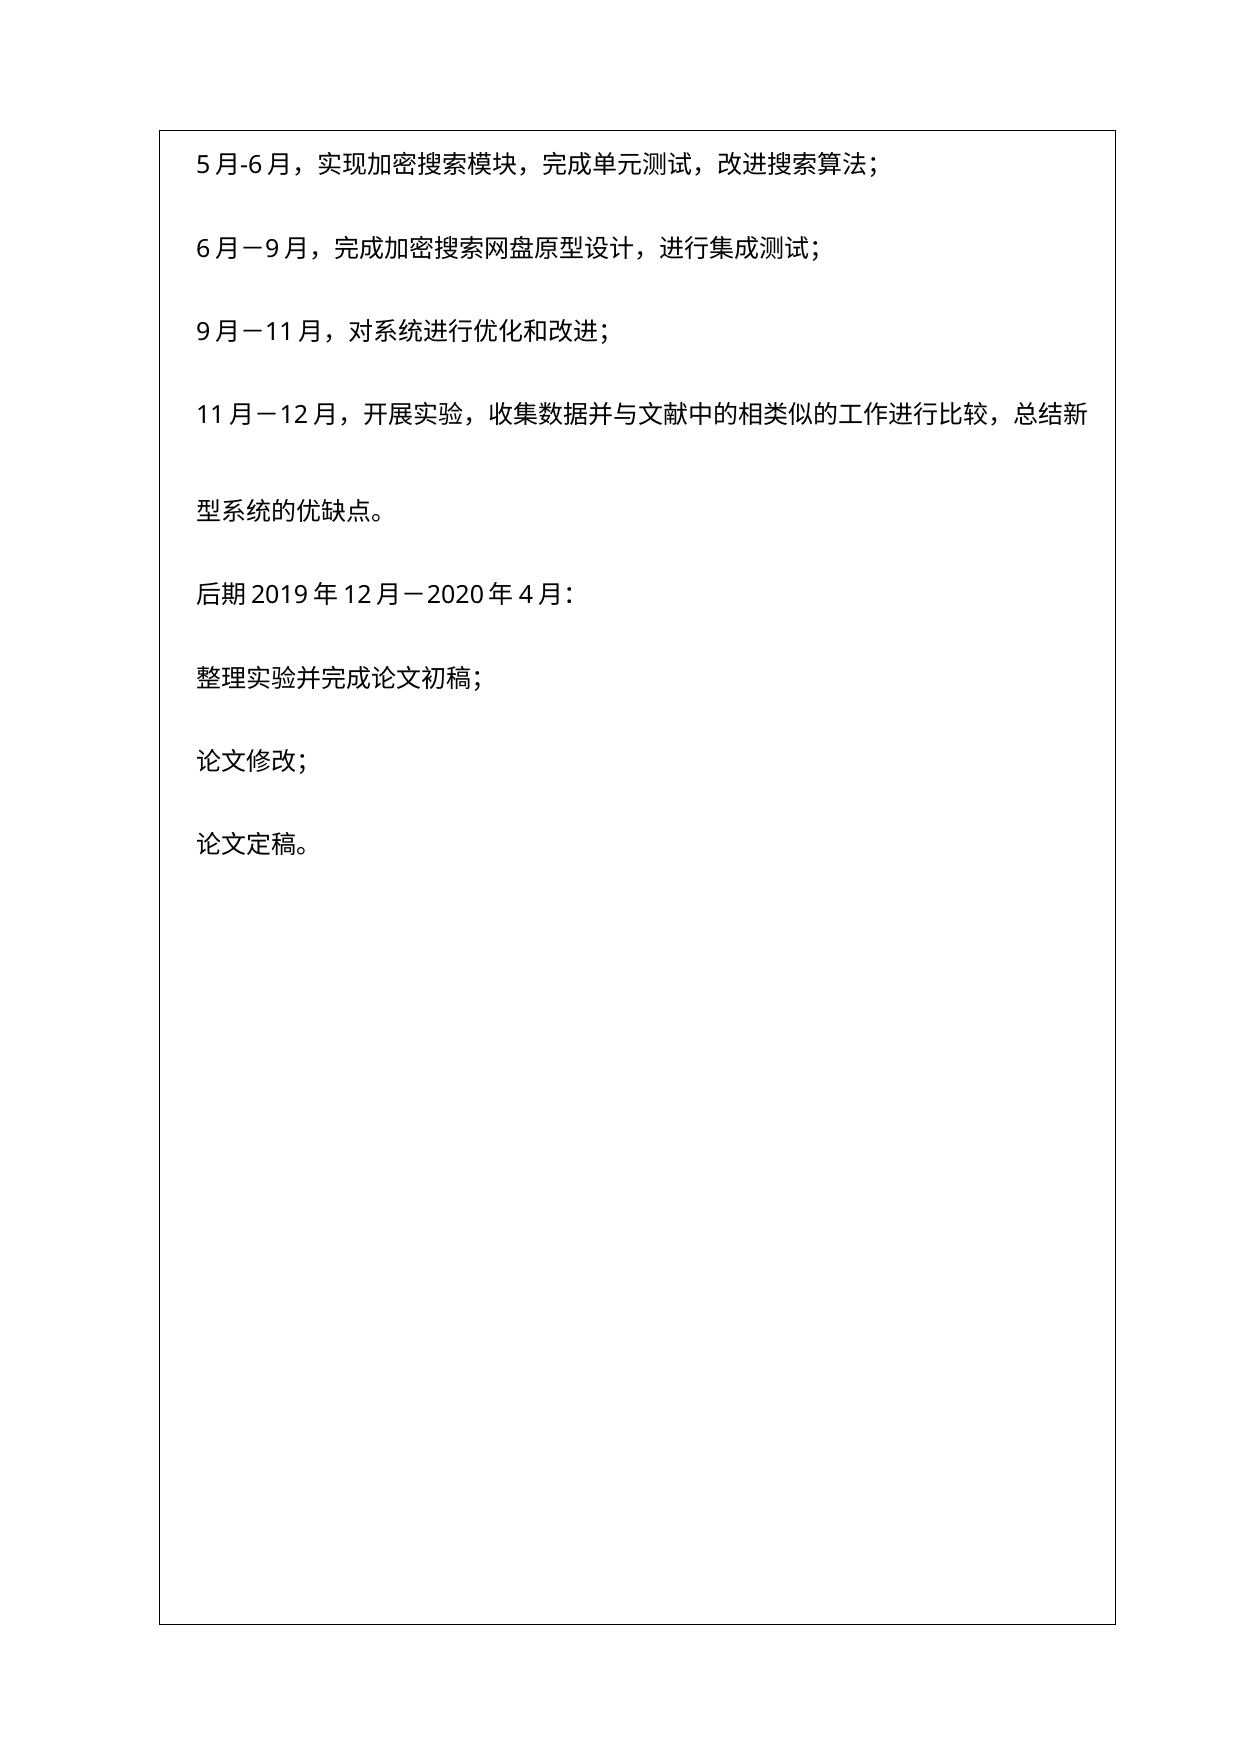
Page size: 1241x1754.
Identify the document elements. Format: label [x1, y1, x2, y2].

table_header [160, 131, 1115, 1623]
